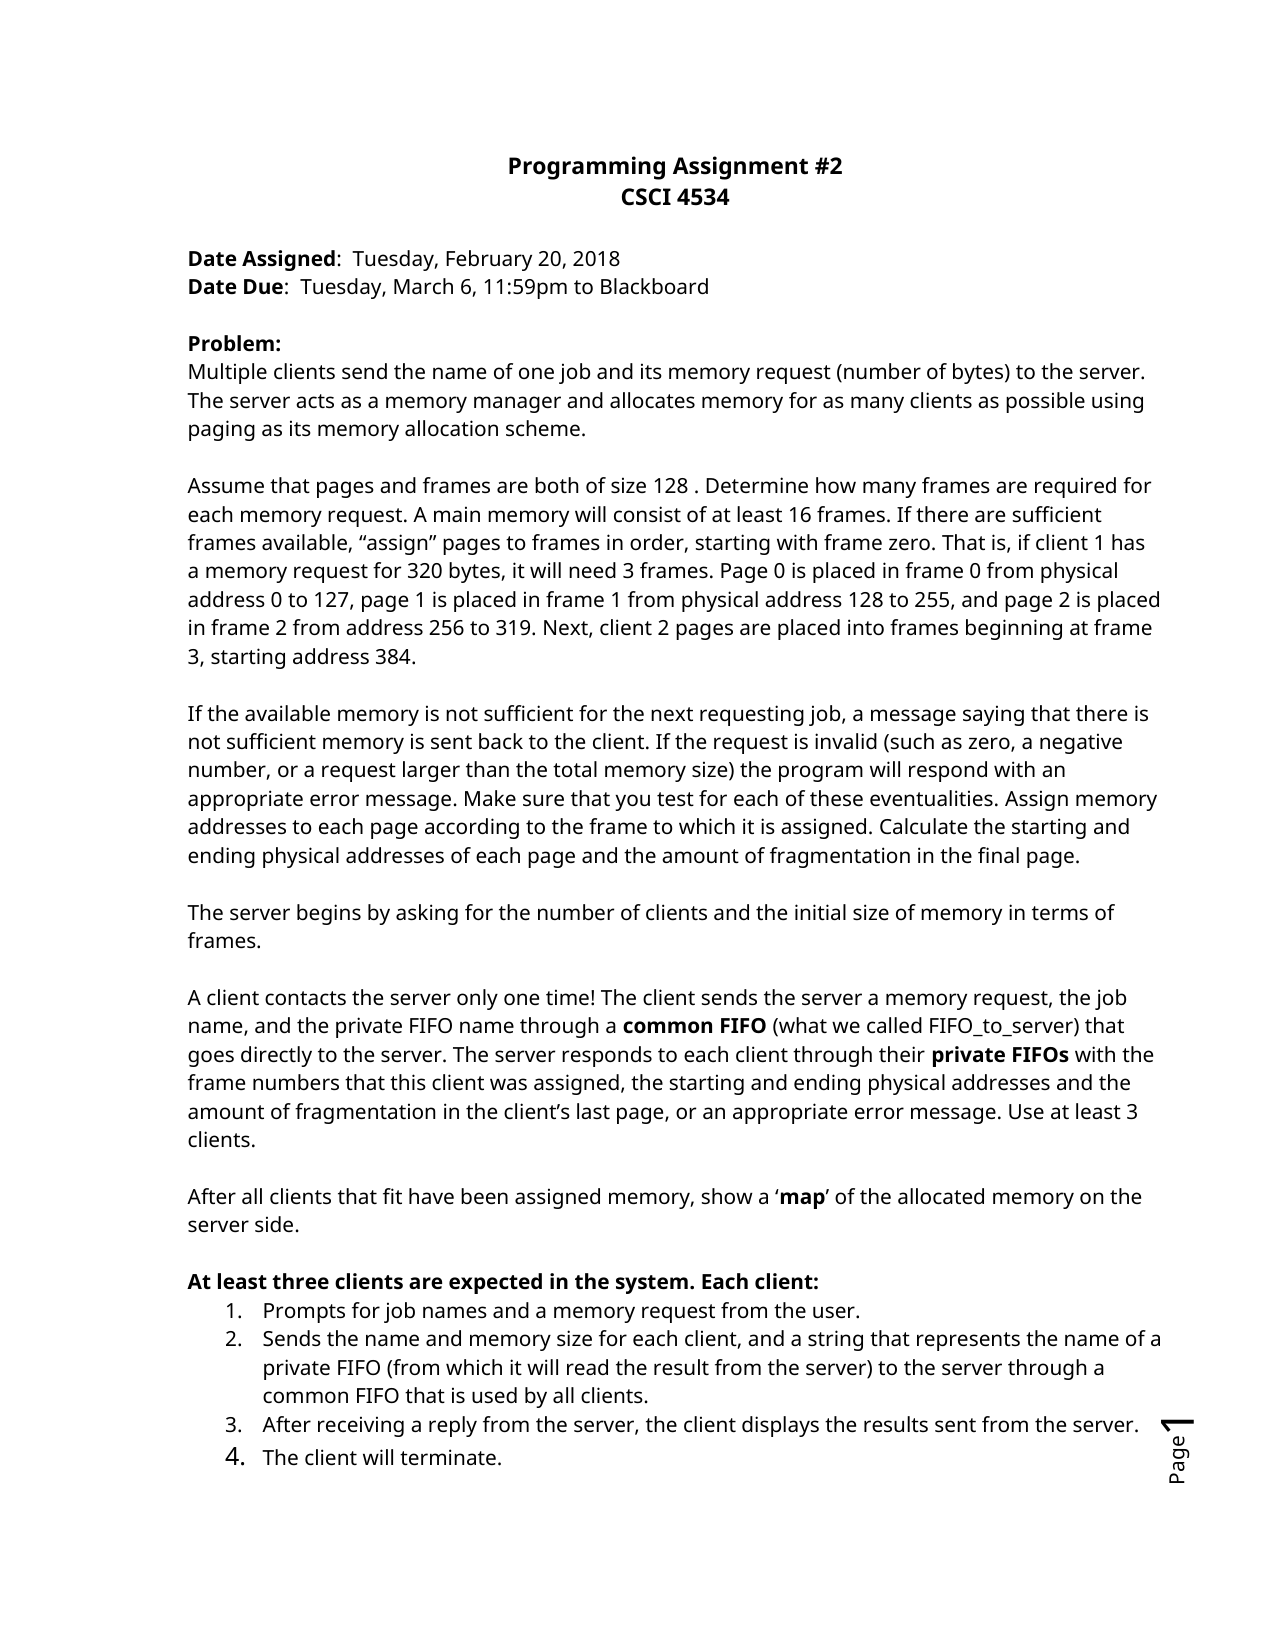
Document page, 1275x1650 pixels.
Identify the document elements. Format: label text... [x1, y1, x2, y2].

list Sends the name and memory size for each client, and a string that represents the name of a private FIFO (from which it will read the result from the server) to the server through a common FIFO that is used by all clients. [225, 1324, 1162, 1410]
text Programming Assignment #2 [187, 150, 1162, 181]
text Problem: [187, 329, 1162, 357]
text CSCI 4534 [187, 181, 1162, 212]
text After all clients that fit have been assigned memory, show a ‘map’ of the allocated memory on the server side. [187, 1182, 1162, 1239]
text A client contacts the server only one time! The client sends the server a memory request, the job name, and the private FIFO name through a common FIFO (what we called FIFO_to_server) that goes directly to the server. The server responds to each client through their private FIFOs with the frame numbers that this client was assigned, the starting and ending physical addresses and the amount of fragmentation in the client’s last page, or an appropriate error message. Use at least 3 clients. [187, 983, 1162, 1154]
text At least three clients are expected in the system. Each client: [187, 1267, 1162, 1296]
list After receiving a reply from the server, the client displays the results sent from the server. [225, 1410, 1162, 1438]
text Date Assigned: Tuesday, February 20, 2018 [187, 244, 1162, 272]
text Multiple clients send the name of one job and its memory request (number of bytes) to the server. The server acts as a memory manager and allocates memory for as many clients as possible using paging as its memory allocation scheme. [187, 357, 1162, 443]
text Date Due: Tuesday, March 6, 11:59pm to Blackboard [187, 272, 1162, 301]
text Assume that pages and frames are both of size 128 . Determine how many frames are required for each memory request. A main memory will consist of at least 16 frames. If there are sufficient frames available, “assign” pages to frames in order, starting with frame zero. That is, if client 1 has a memory request for 320 bytes, it will need 3 frames. Page 0 is placed in frame 0 from physical address 0 to 127, page 1 is placed in frame 1 from physical address 128 to 255, and page 2 is placed in frame 2 from address 256 to 319. Next, client 2 pages are placed into frames beginning at frame 3, starting address 384. [187, 471, 1162, 670]
list The client will terminate. [225, 1438, 1162, 1472]
list Prompts for job names and a memory request from the user. [225, 1296, 1162, 1324]
text If the available memory is not sufficient for the next requesting job, a message saying that there is not sufficient memory is sent back to the client. If the request is invalid (such as zero, a negative number, or a request larger than the total memory size) the program will respond with an appropriate error message. Make sure that you test for each of these eventualities. Assign memory addresses to each page according to the frame to which it is assigned. Calculate the starting and ending physical addresses of each page and the amount of fragmentation in the final page. [187, 699, 1162, 869]
text The server begins by asking for the number of clients and the initial size of memory in terms of frames. [187, 898, 1162, 955]
